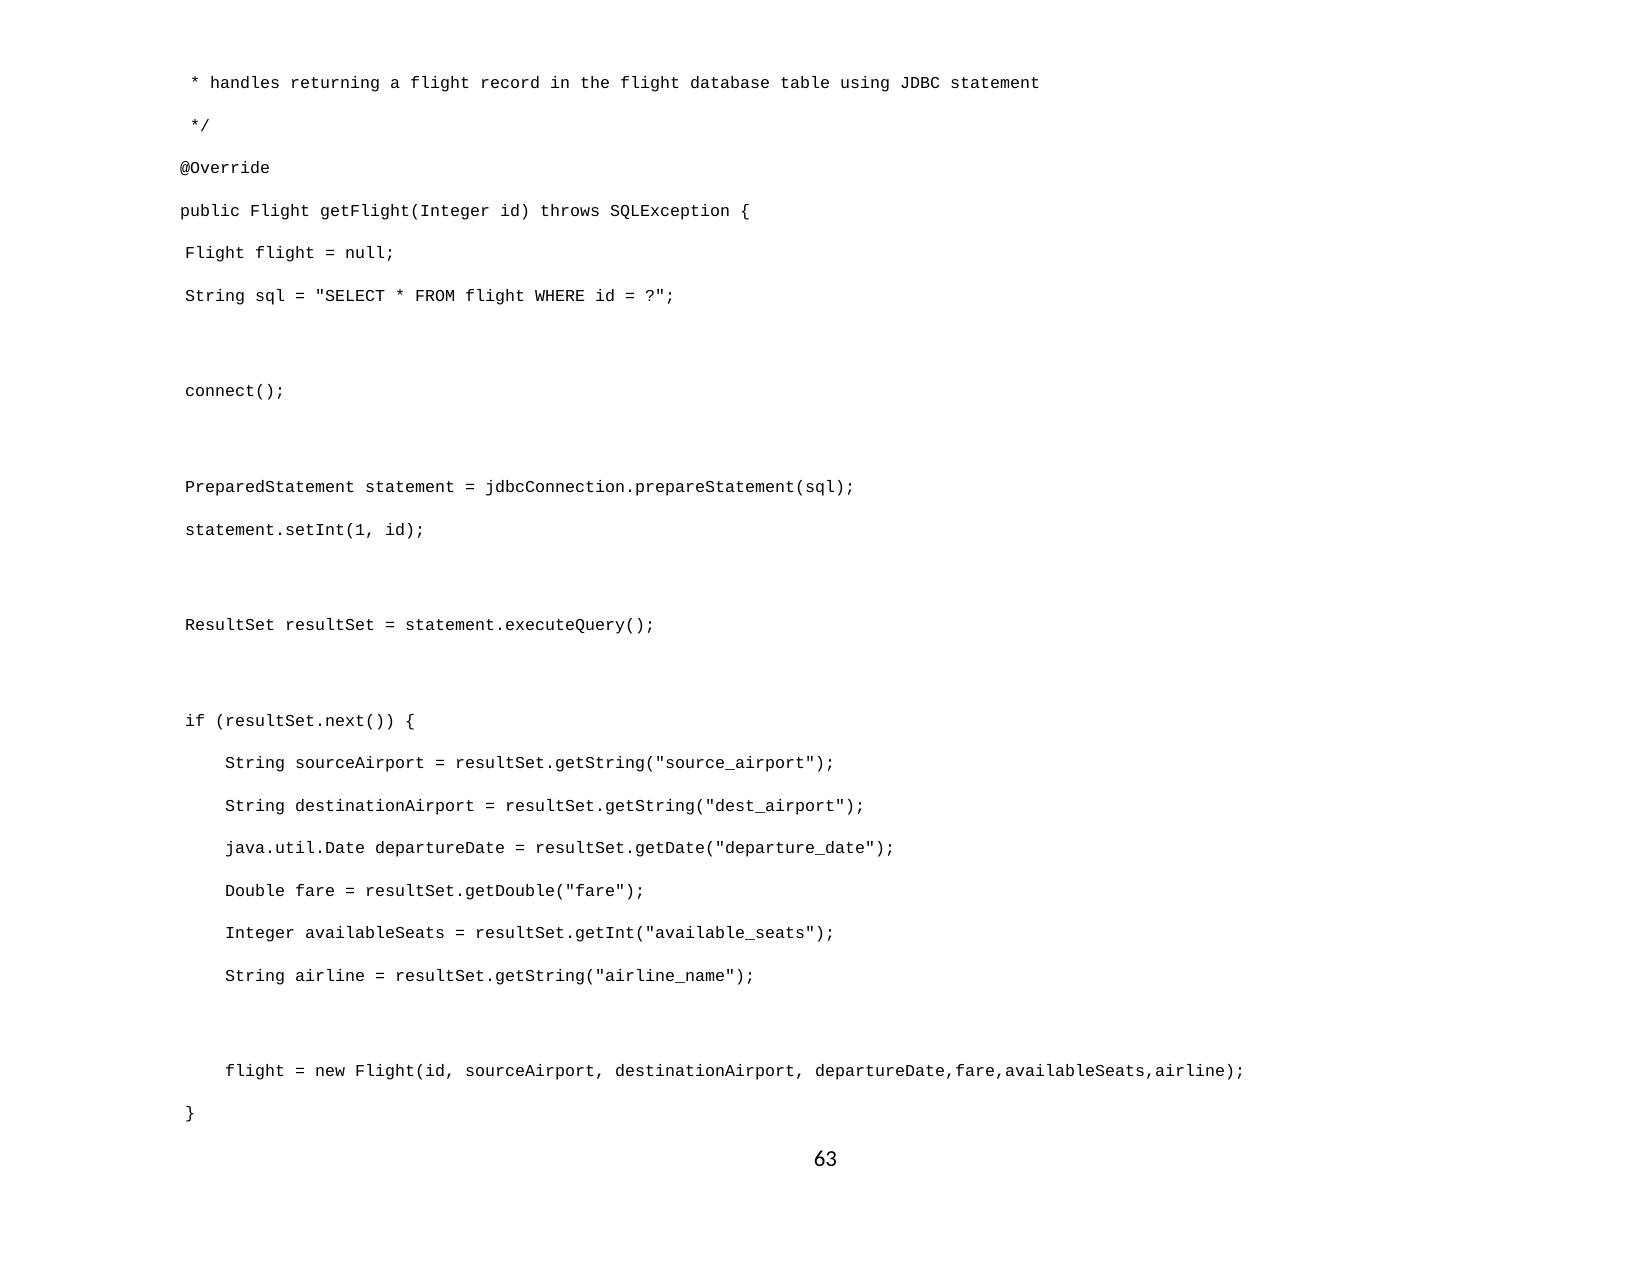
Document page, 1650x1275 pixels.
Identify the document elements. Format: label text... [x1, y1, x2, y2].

text statement.setInt(1, id); [105, 521, 1545, 540]
text connect(); [105, 383, 1545, 402]
text flight = new Flight(id, sourceAirport, destinationAirport, departureDate,fare,availableSeats,airline); [105, 1063, 1545, 1081]
text ResultSet resultSet = statement.executeQuery(); [105, 617, 1545, 635]
text Double fare = resultSet.getDouble("fare"); [105, 882, 1545, 901]
text Flight flight = null; [105, 245, 1545, 264]
text String sql = "SELECT * FROM flight WHERE id = ?"; [105, 287, 1545, 306]
text String airline = resultSet.getString("airline_name"); [105, 967, 1545, 986]
text * handles returning a flight record in the flight database table using JDBC statement [105, 75, 1545, 94]
text } [105, 1105, 1545, 1124]
text @Override [105, 160, 1545, 179]
text public Flight getFlight(Integer id) throws SQLException { [105, 202, 1545, 221]
text */ [105, 117, 1545, 136]
text String sourceAirport = resultSet.getString("source_airport"); [105, 754, 1545, 773]
text String destinationAirport = resultSet.getString("dest_airport"); [105, 797, 1545, 816]
text if (resultSet.next()) { [105, 712, 1545, 731]
text Integer availableSeats = resultSet.getInt("available_seats"); [105, 924, 1545, 943]
text PreparedStatement statement = jdbcConnection.prepareStatement(sql); [105, 478, 1545, 497]
text java.util.Date departureDate = resultSet.getDate("departure_date"); [105, 839, 1545, 858]
